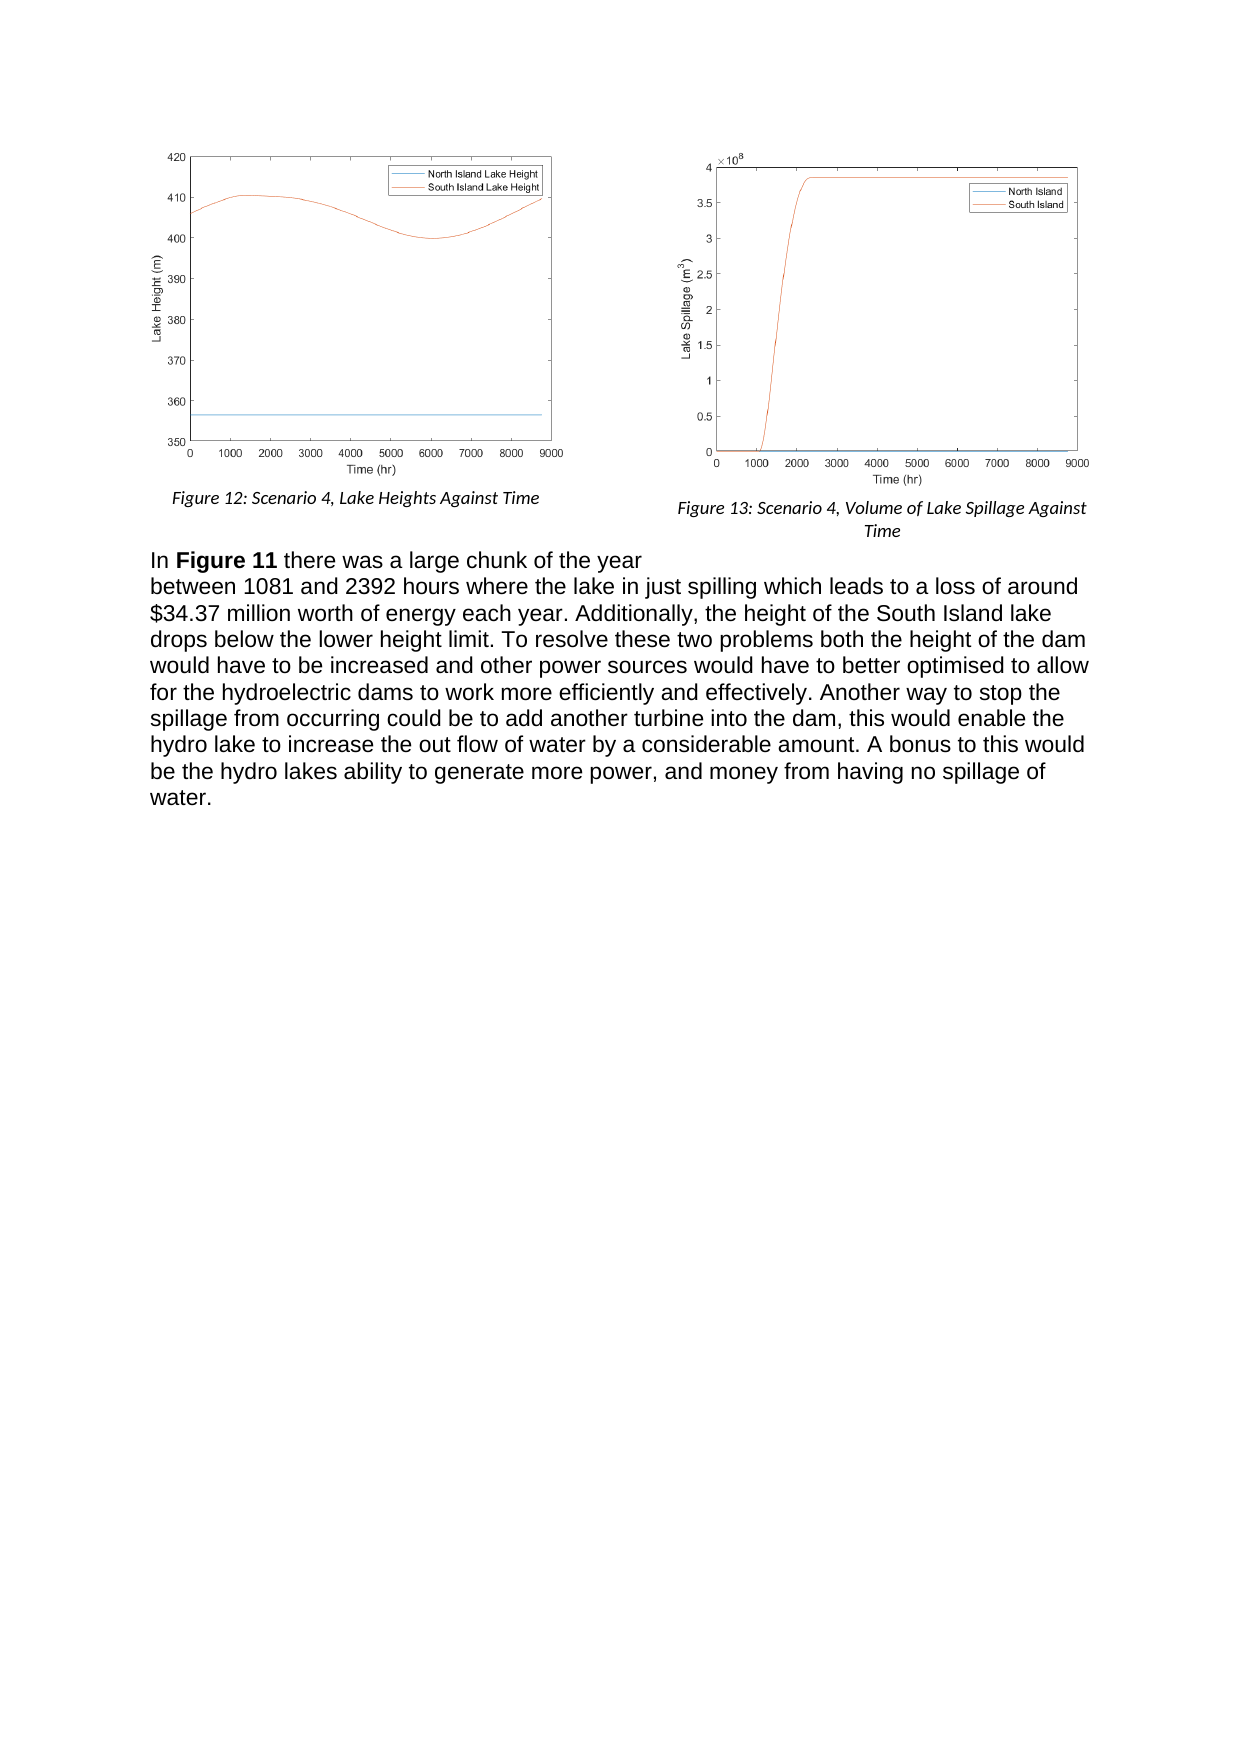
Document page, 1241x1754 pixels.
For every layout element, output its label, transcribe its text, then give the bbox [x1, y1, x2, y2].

text In Figure 11 there was a large chunk of the year between 1081 and 2392 hours where the lake in just spilling which leads to a loss of around $34.37 million worth of energy each year. Additionally, the height of the South Island lake drops below the lower height limit. To resolve these two problems both the height of the dam would have to be increased and other power sources would have to better optimised to allow for the hydroelectric dams to work more efficiently and effectively. Another way to stop the spillage from occurring could be to add another turbine into the dam, this would enable the hydro lake to increase the out flow of water by a considerable amount. A bonus to this would be the hydro lakes ability to generate more power, and money from having no spillage of water. [150, 547, 1090, 810]
picture [150, 151, 564, 477]
picture [676, 151, 1090, 487]
